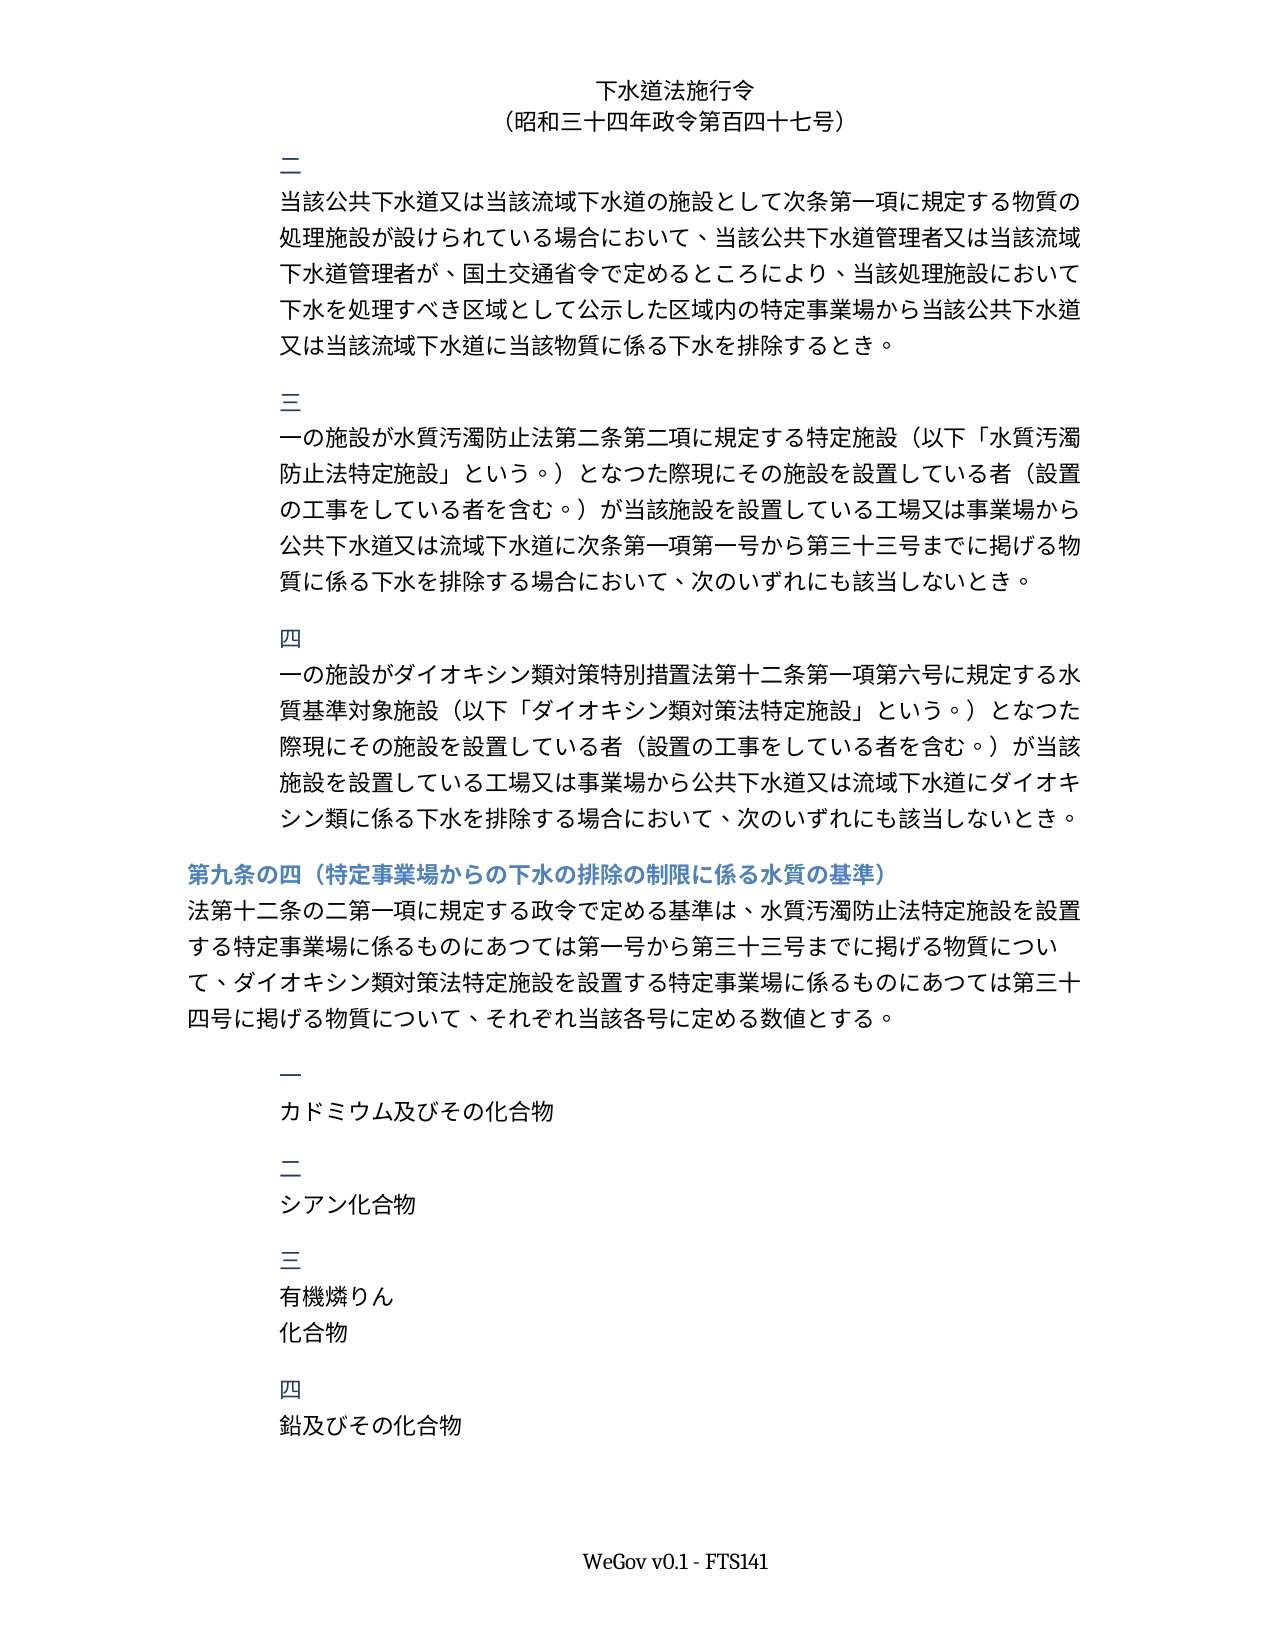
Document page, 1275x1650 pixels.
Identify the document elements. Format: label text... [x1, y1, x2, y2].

text 鉛及びその化合物 [279, 1410, 1087, 1441]
subtitle 三 [279, 1245, 1087, 1277]
subtitle 三 [279, 386, 1087, 418]
text 法第十二条の二第一項に規定する政令で定める基準は、水質汚濁防止法特定施設を設置する特定事業場に係るものにあつては第一号から第三十三号までに掲げる物質について、ダイオキシン類対策法特定施設を設置する特定事業場に係るものにあつては第三十四号に掲げる物質について、それぞれ当該各号に定める数値とする。 [187, 895, 1087, 1034]
text 有機燐りん 化合物 [279, 1281, 1087, 1348]
text シアン化合物 [279, 1188, 1087, 1220]
subtitle 第九条の四（特定事業場からの下水の排除の制限に係る水質の基準） [187, 859, 1087, 891]
subtitle 四 [279, 1374, 1087, 1405]
subtitle 一 [279, 1060, 1087, 1091]
subtitle 二 [279, 150, 1087, 181]
text カドミウム及びその化合物 [279, 1096, 1087, 1127]
text 一の施設が水質汚濁防止法第二条第二項に規定する特定施設（以下「水質汚濁防止法特定施設」という。）となつた際現にその施設を設置している者（設置の工事をしている者を含む。）が当該施設を設置している工場又は事業場から公共下水道又は流域下水道に次条第一項第一号から第三十三号までに掲げる物質に係る下水を排除する場合において、次のいずれにも該当しないとき。 [279, 422, 1087, 597]
text 当該公共下水道又は当該流域下水道の施設として次条第一項に規定する物質の処理施設が設けられている場合において、当該公共下水道管理者又は当該流域下水道管理者が、国土交通省令で定めるところにより、当該処理施設において下水を処理すべき区域として公示した区域内の特定事業場から当該公共下水道又は当該流域下水道に当該物質に係る下水を排除するとき。 [279, 186, 1087, 361]
subtitle 二 [279, 1153, 1087, 1184]
subtitle 四 [279, 623, 1087, 654]
text 一の施設がダイオキシン類対策特別措置法第十二条第一項第六号に規定する水質基準対象施設（以下「ダイオキシン類対策法特定施設」という。）となつた際現にその施設を設置している者（設置の工事をしている者を含む。）が当該施設を設置している工場又は事業場から公共下水道又は流域下水道にダイオキシン類に係る下水を排除する場合において、次のいずれにも該当しないとき。 [279, 659, 1087, 834]
